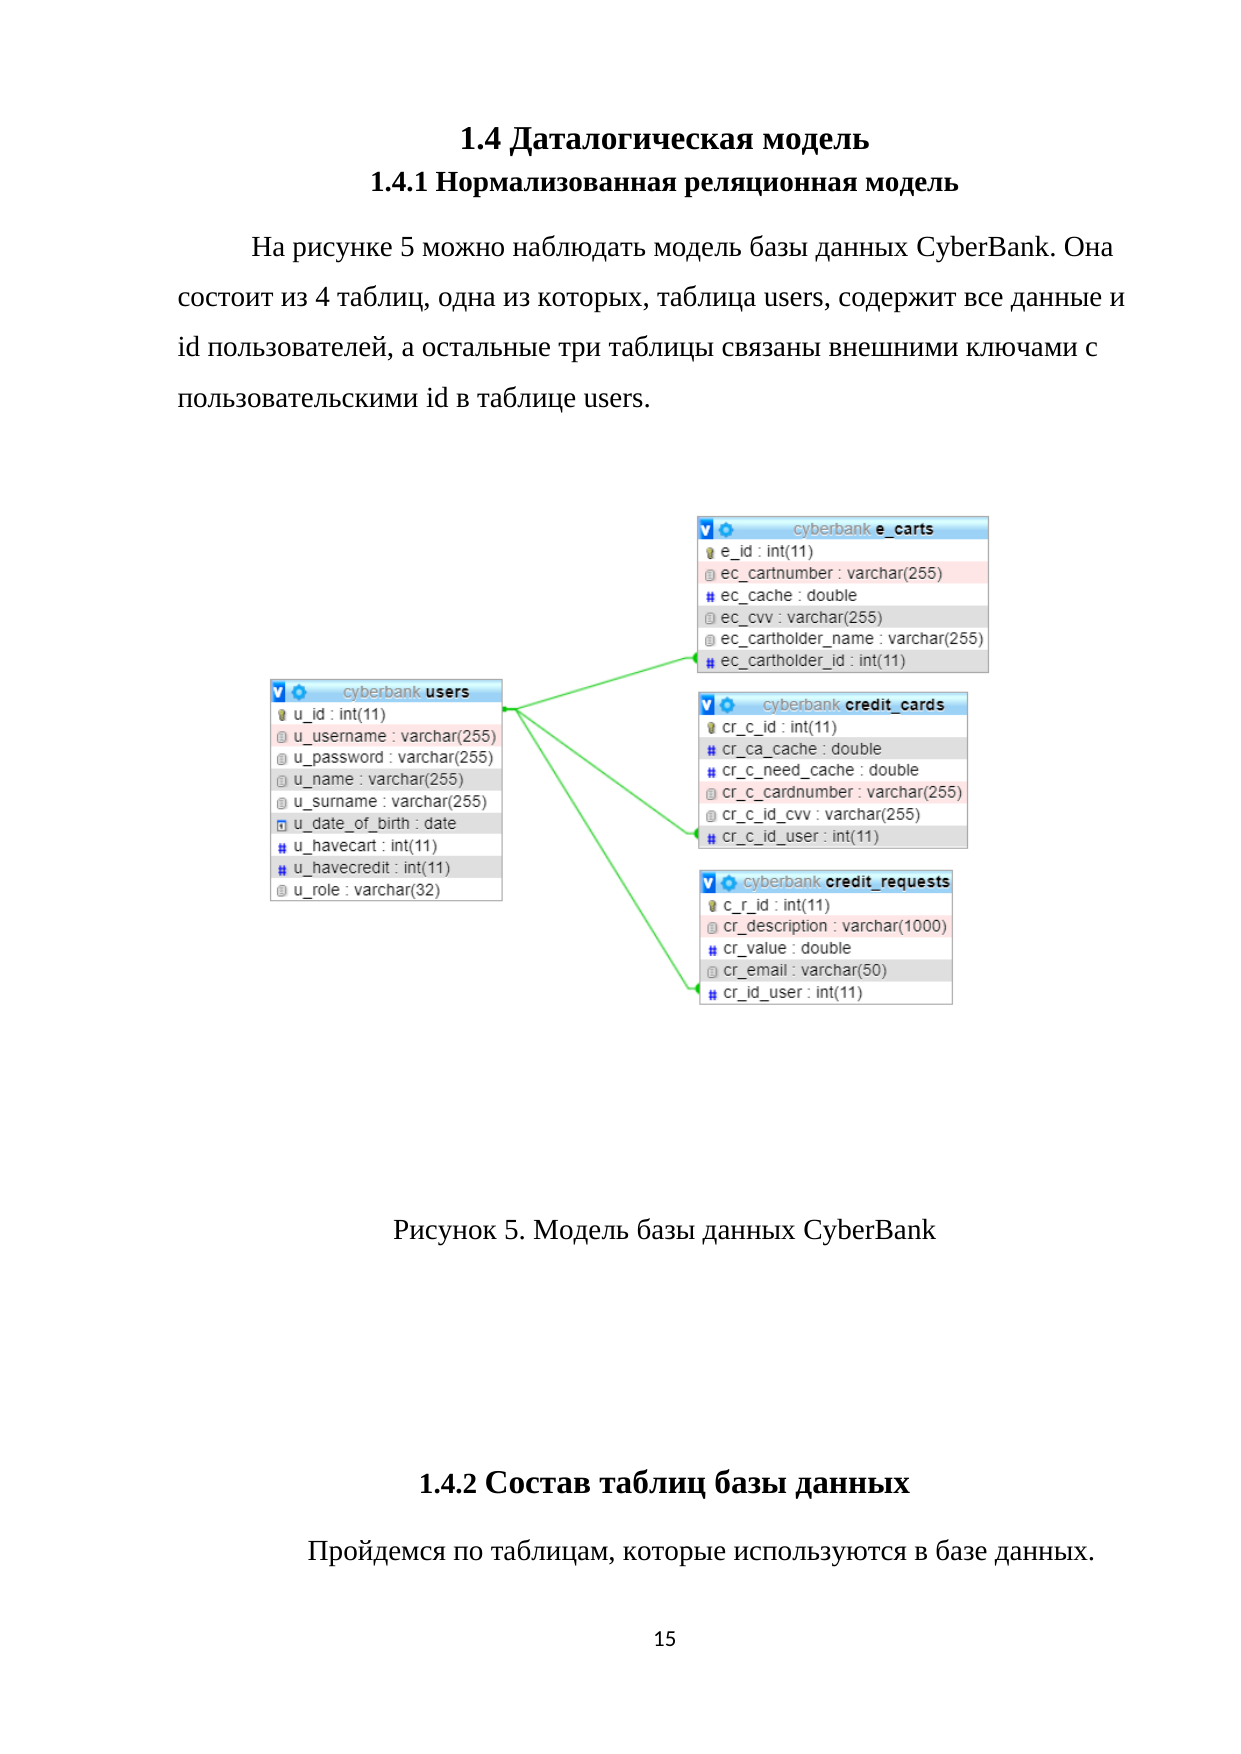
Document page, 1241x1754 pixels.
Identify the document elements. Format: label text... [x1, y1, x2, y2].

subtitle 1.4.2 Состав таблиц базы данных [177, 1463, 1152, 1501]
text На рисунке 5 можно наблюдать модель базы данных CyberBank. Она состоит из 4 таблиц, одна из которых, таблица users, содержит все данные и id пользователей, а остальные три таблицы связаны внешними ключами с пользовательскими id в таблице users. [177, 229, 1152, 413]
text Рисунок 5. Модель базы данных CyberBank [177, 1212, 1152, 1246]
text Пройдемся по таблицам, которые используются в базе данных. [177, 1533, 1152, 1567]
subtitle 1.4.1 Нормализованная реляционная модель [177, 164, 1152, 197]
subtitle 1.4 Даталогическая модель [177, 118, 1152, 156]
picture [177, 459, 1152, 1183]
